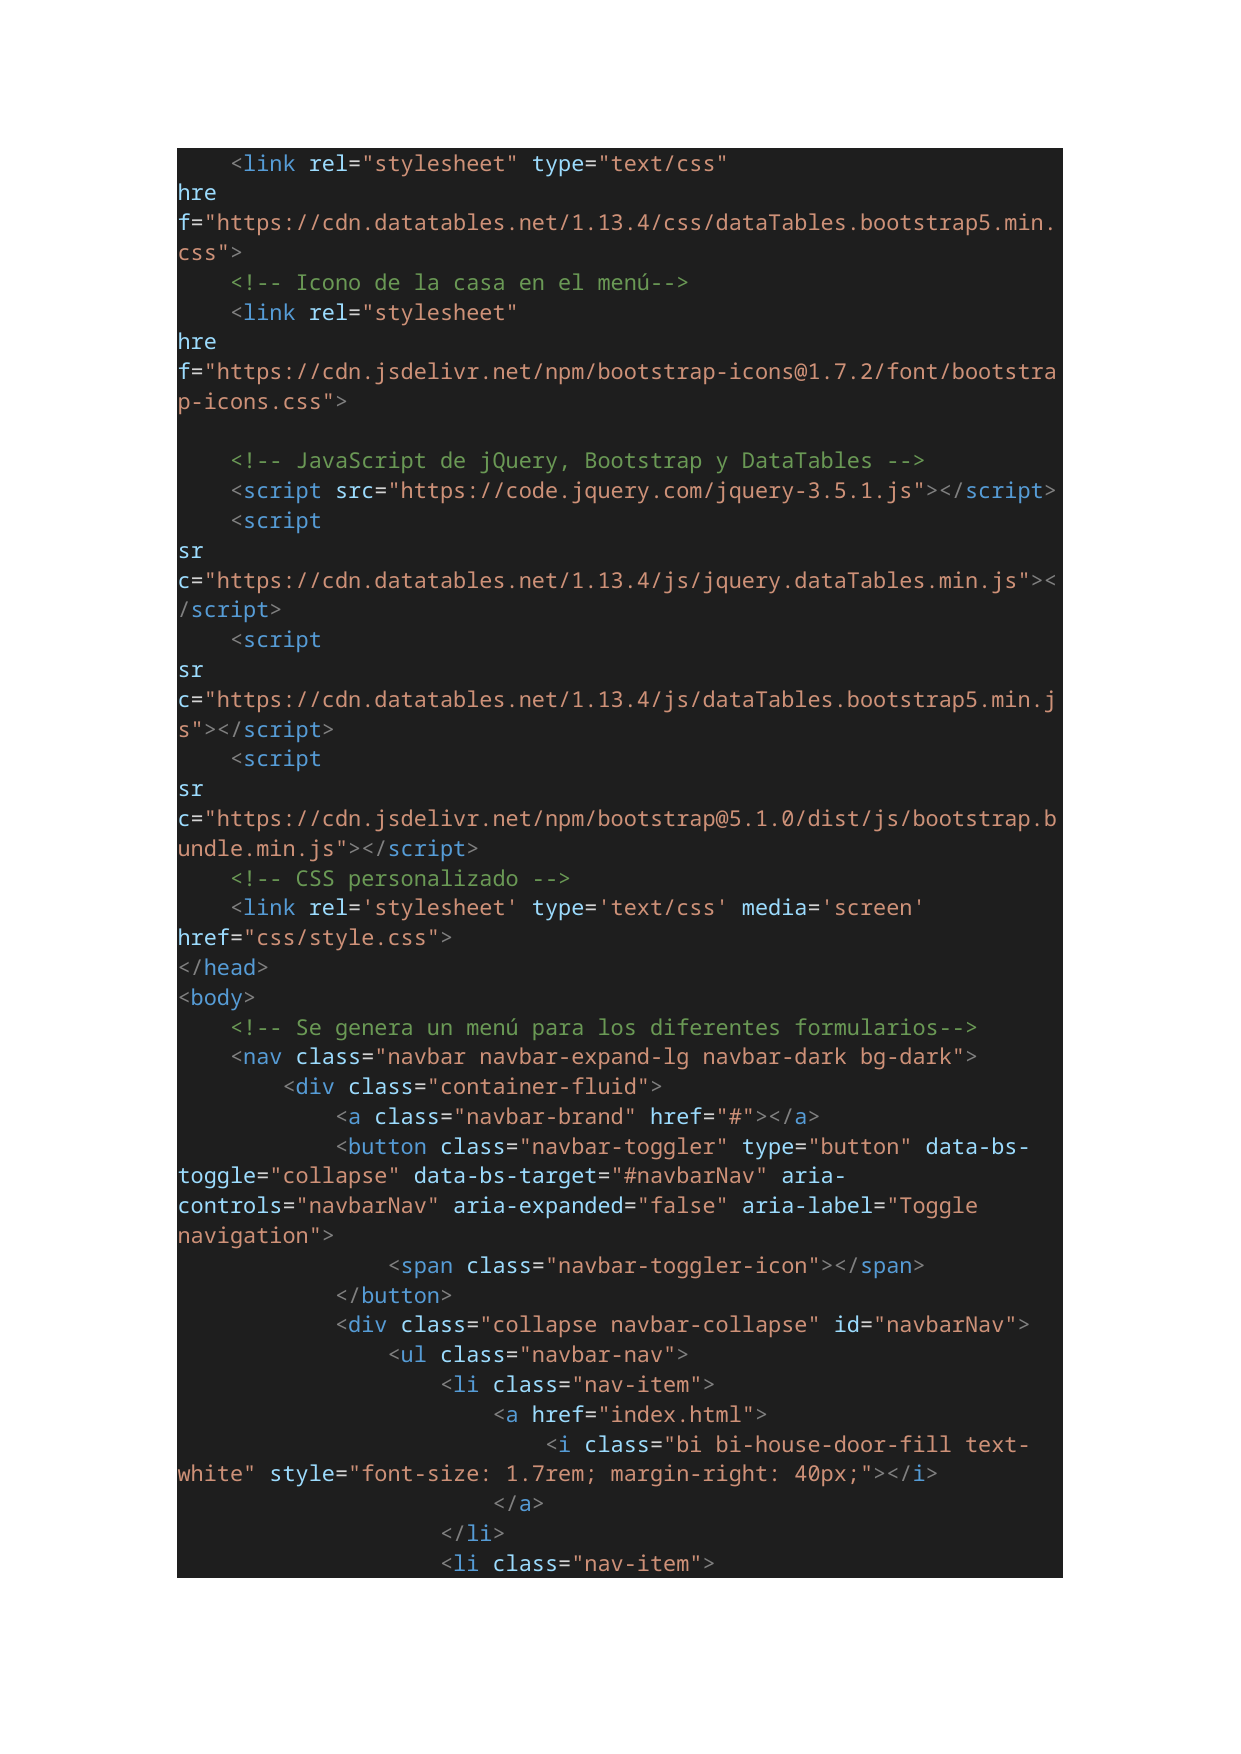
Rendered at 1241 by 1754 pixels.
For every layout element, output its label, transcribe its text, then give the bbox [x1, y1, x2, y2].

text <script src="https://cdn.jsdelivr.net/npm/bootstrap@5.1.0/dist/js/bootstrap.bundle.min.js"></script> [177, 743, 1063, 863]
text <nav class="navbar navbar-expand-lg navbar-dark bg-dark"> [177, 1041, 1063, 1071]
text <body> [177, 982, 1063, 1012]
text <link rel="stylesheet" type="text/css" href="https://cdn.datatables.net/1.13.4/css/dataTables.bootstrap5.min.css"> [177, 148, 1063, 267]
text <!-- Icono de la casa en el menú--> [177, 267, 1063, 297]
text <link rel='stylesheet' type='text/css' media='screen' href="css/style.css"> [177, 892, 1063, 952]
text </button> [177, 1280, 1063, 1309]
text <ul class="navbar-nav"> [177, 1339, 1063, 1369]
text <script src="https://cdn.datatables.net/1.13.4/js/dataTables.bootstrap5.min.js"></script> [177, 624, 1063, 743]
text <div class="container-fluid"> [177, 1071, 1063, 1101]
text <button class="navbar-toggler" type="button" data-bs-toggle="collapse" data-bs-target="#navbarNav" aria-controls="navbarNav" aria-expanded="false" aria-label="Toggle navigation"> [177, 1131, 1063, 1250]
text <a class="navbar-brand" href="#"></a> [177, 1101, 1063, 1131]
text <i class="bi bi-house-door-fill text-white" style="font-size: 1.7rem; margin-right: 40px;"></i> [177, 1429, 1063, 1488]
text <div class="collapse navbar-collapse" id="navbarNav"> [177, 1309, 1063, 1339]
text <script src="https://code.jquery.com/jquery-3.5.1.js"></script> [177, 475, 1063, 505]
text <link rel="stylesheet" href="https://cdn.jsdelivr.net/npm/bootstrap-icons@1.7.2/font/bootstrap-icons.css"> [177, 297, 1063, 416]
text <li class="nav-item"> [177, 1548, 1063, 1578]
text <!-- Se genera un menú para los diferentes formularios--> [177, 1012, 1063, 1041]
text </head> [177, 952, 1063, 982]
text </li> [177, 1518, 1063, 1548]
text <span class="navbar-toggler-icon"></span> [177, 1250, 1063, 1280]
text <script src="https://cdn.datatables.net/1.13.4/js/jquery.dataTables.min.js"></script> [177, 505, 1063, 624]
text <li class="nav-item"> [177, 1369, 1063, 1399]
text <!-- CSS personalizado --> [177, 863, 1063, 892]
text <a href="index.html"> [177, 1399, 1063, 1429]
text <!-- JavaScript de jQuery, Bootstrap y DataTables --> [177, 446, 1063, 475]
text </a> [177, 1488, 1063, 1518]
